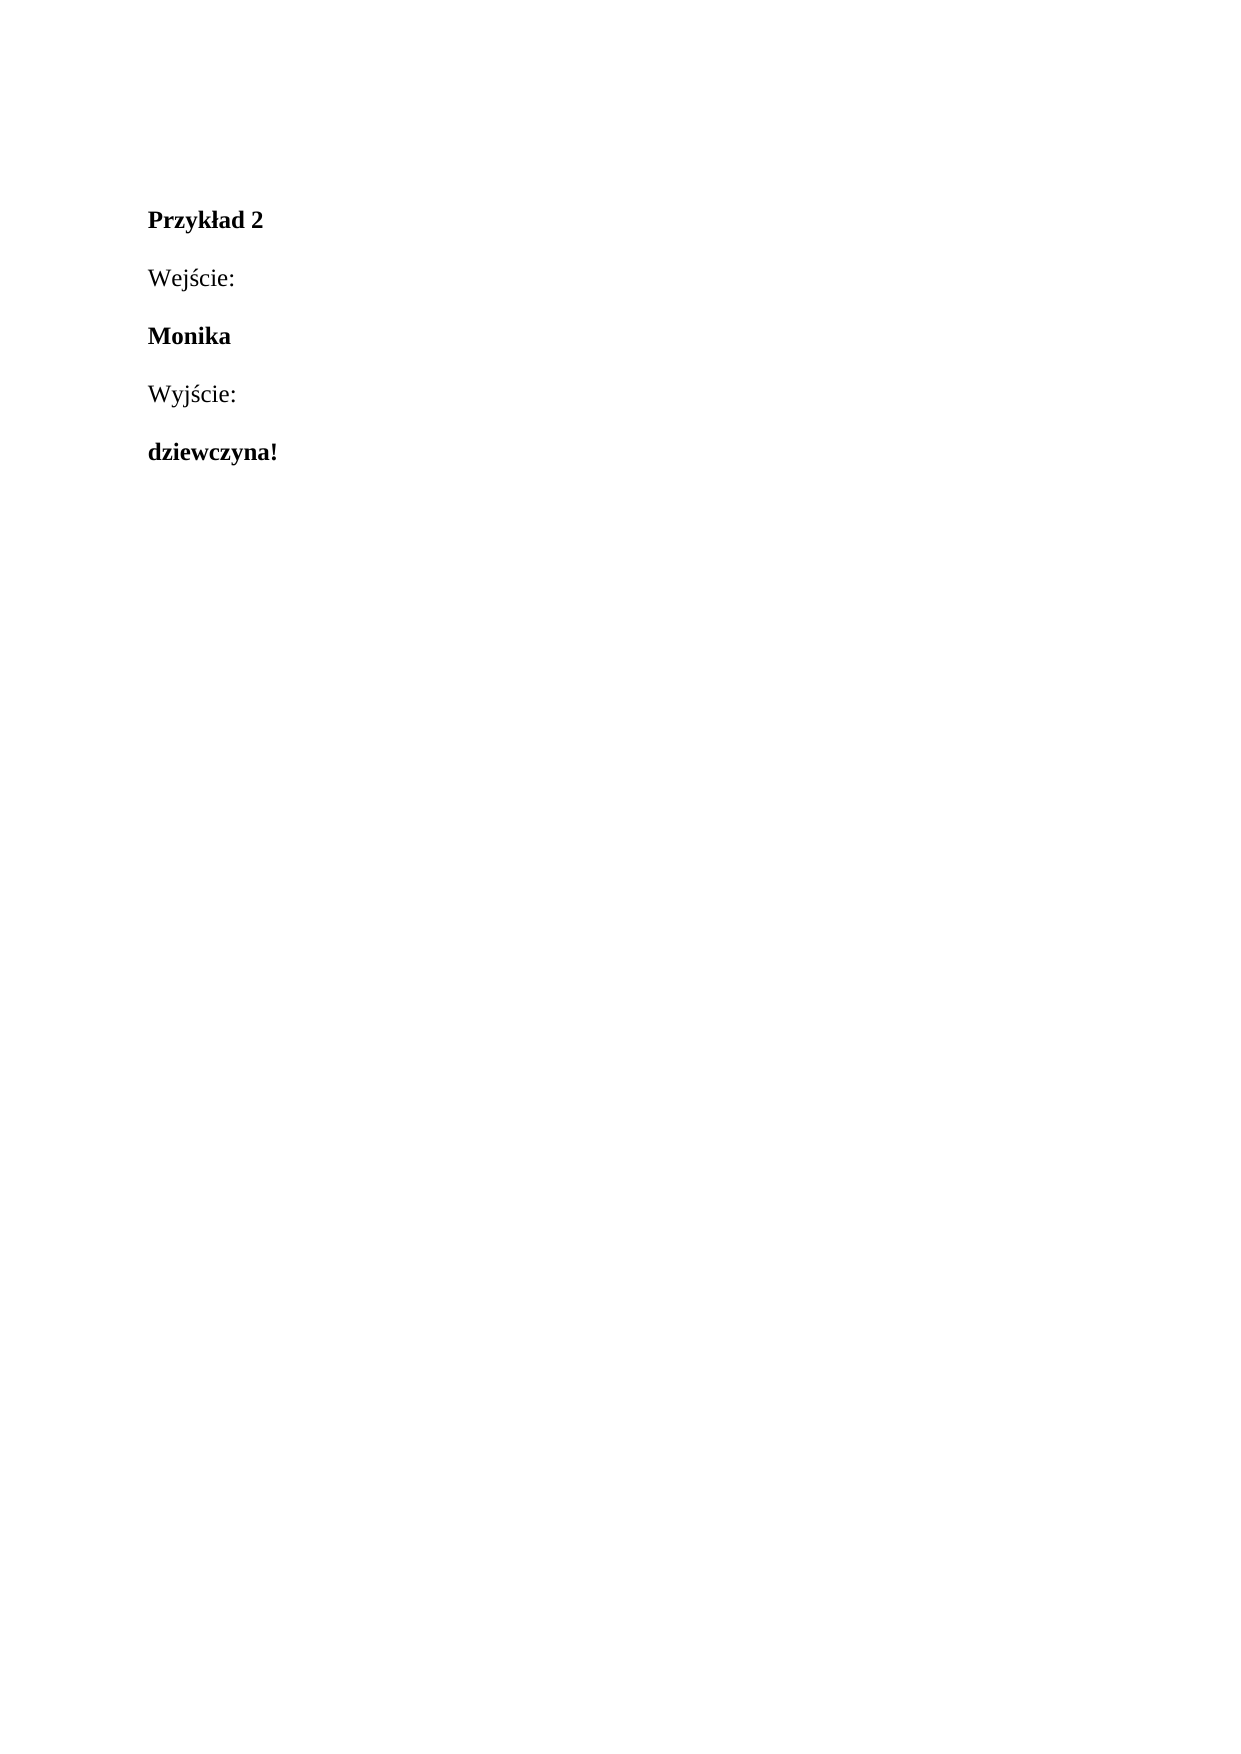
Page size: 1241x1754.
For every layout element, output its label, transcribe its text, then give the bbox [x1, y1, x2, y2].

text Wyjście: [148, 379, 1093, 408]
text Przykład 2 [148, 206, 1093, 234]
text dziewczyna! [148, 437, 1093, 466]
text Monika [148, 321, 1093, 350]
text Wejście: [148, 263, 1093, 292]
